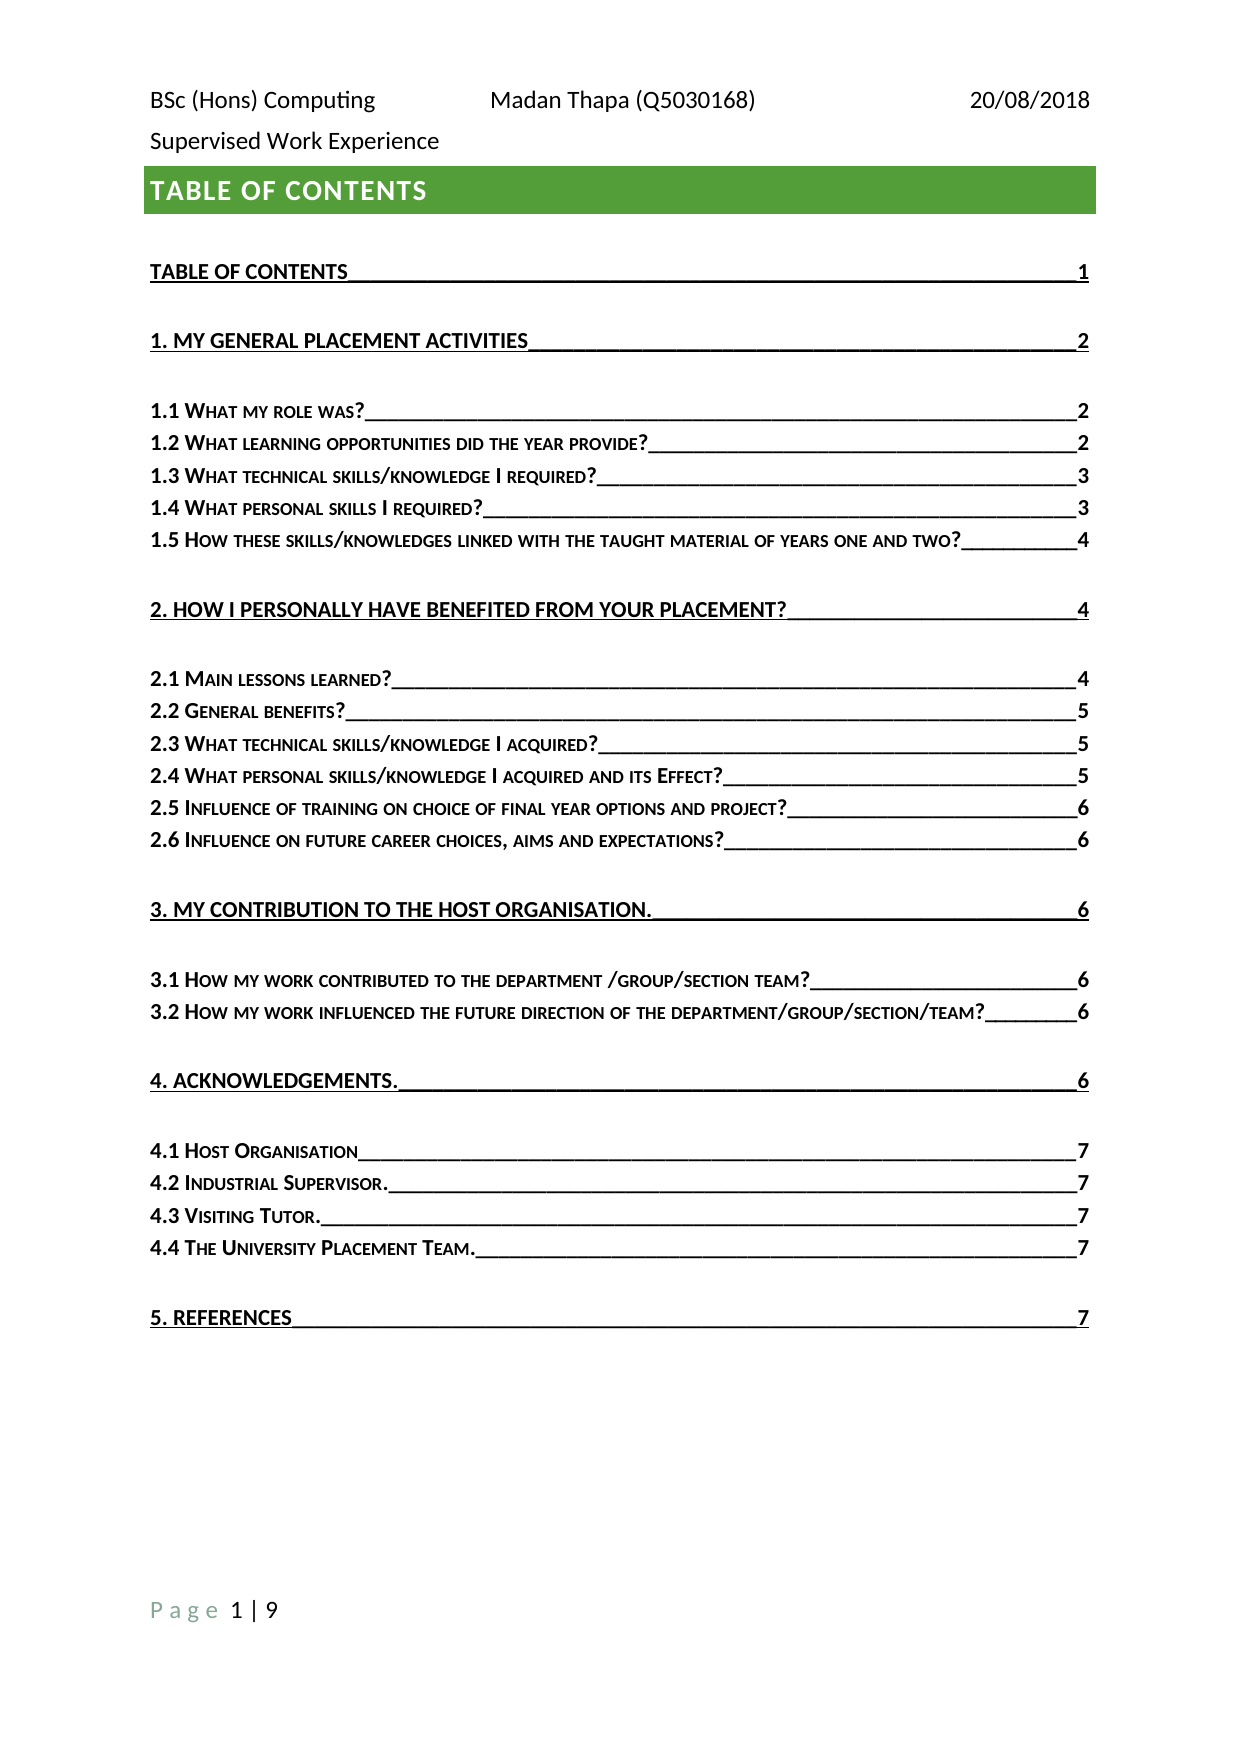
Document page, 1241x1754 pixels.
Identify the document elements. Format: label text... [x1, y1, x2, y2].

text 2.1 Main lessons learned? 4 [150, 664, 1090, 692]
text 2.5 Influence of training on choice of final year options and project? 6 [150, 793, 1090, 821]
text 1.3 What technical skills/knowledge I required? 3 [150, 461, 1090, 489]
text 2.3 What technical skills/knowledge I acquired? 5 [150, 729, 1090, 757]
text 1.2 What learning opportunities did the year provide? 2 [150, 428, 1090, 457]
text 2. How I personally have benefited from your placement? 4 [150, 595, 1090, 623]
text 3.2 How my work influenced the future direction of the department/group/section/team? 6 [150, 997, 1090, 1025]
text 2.2 General benefits? 5 [150, 697, 1090, 725]
text 4. Acknowledgements. 6 [150, 1067, 1090, 1095]
text 5. References 7 [150, 1303, 1090, 1331]
text 4.3 Visiting Tutor. 7 [150, 1201, 1090, 1229]
subtitle Table of contents [150, 172, 1090, 208]
text 3.1 How my work contributed to the department /group/section team? 6 [150, 965, 1090, 993]
text 1.5 How these skills/knowledges linked with the taught material of years one and two? 4 [150, 525, 1090, 553]
text 1. My general placement activities 2 [150, 327, 1090, 355]
text 4.4 The University Placement Team. 7 [150, 1233, 1090, 1261]
text 3. My contribution to the Host Organisation. 6 [150, 895, 1090, 923]
text 2.4 What personal skills/knowledge I acquired and its Effect? 5 [150, 761, 1090, 789]
text 2.6 Influence on future career choices, aims and expectations? 6 [150, 825, 1090, 853]
text Table of contents 1 [150, 257, 1090, 285]
text 1.1 What my role was? 2 [150, 396, 1090, 424]
text 4.2 Industrial Supervisor. 7 [150, 1168, 1090, 1197]
text 1.4 What personal skills I required? 3 [150, 493, 1090, 521]
text 4.1 Host Organisation 7 [150, 1136, 1090, 1164]
